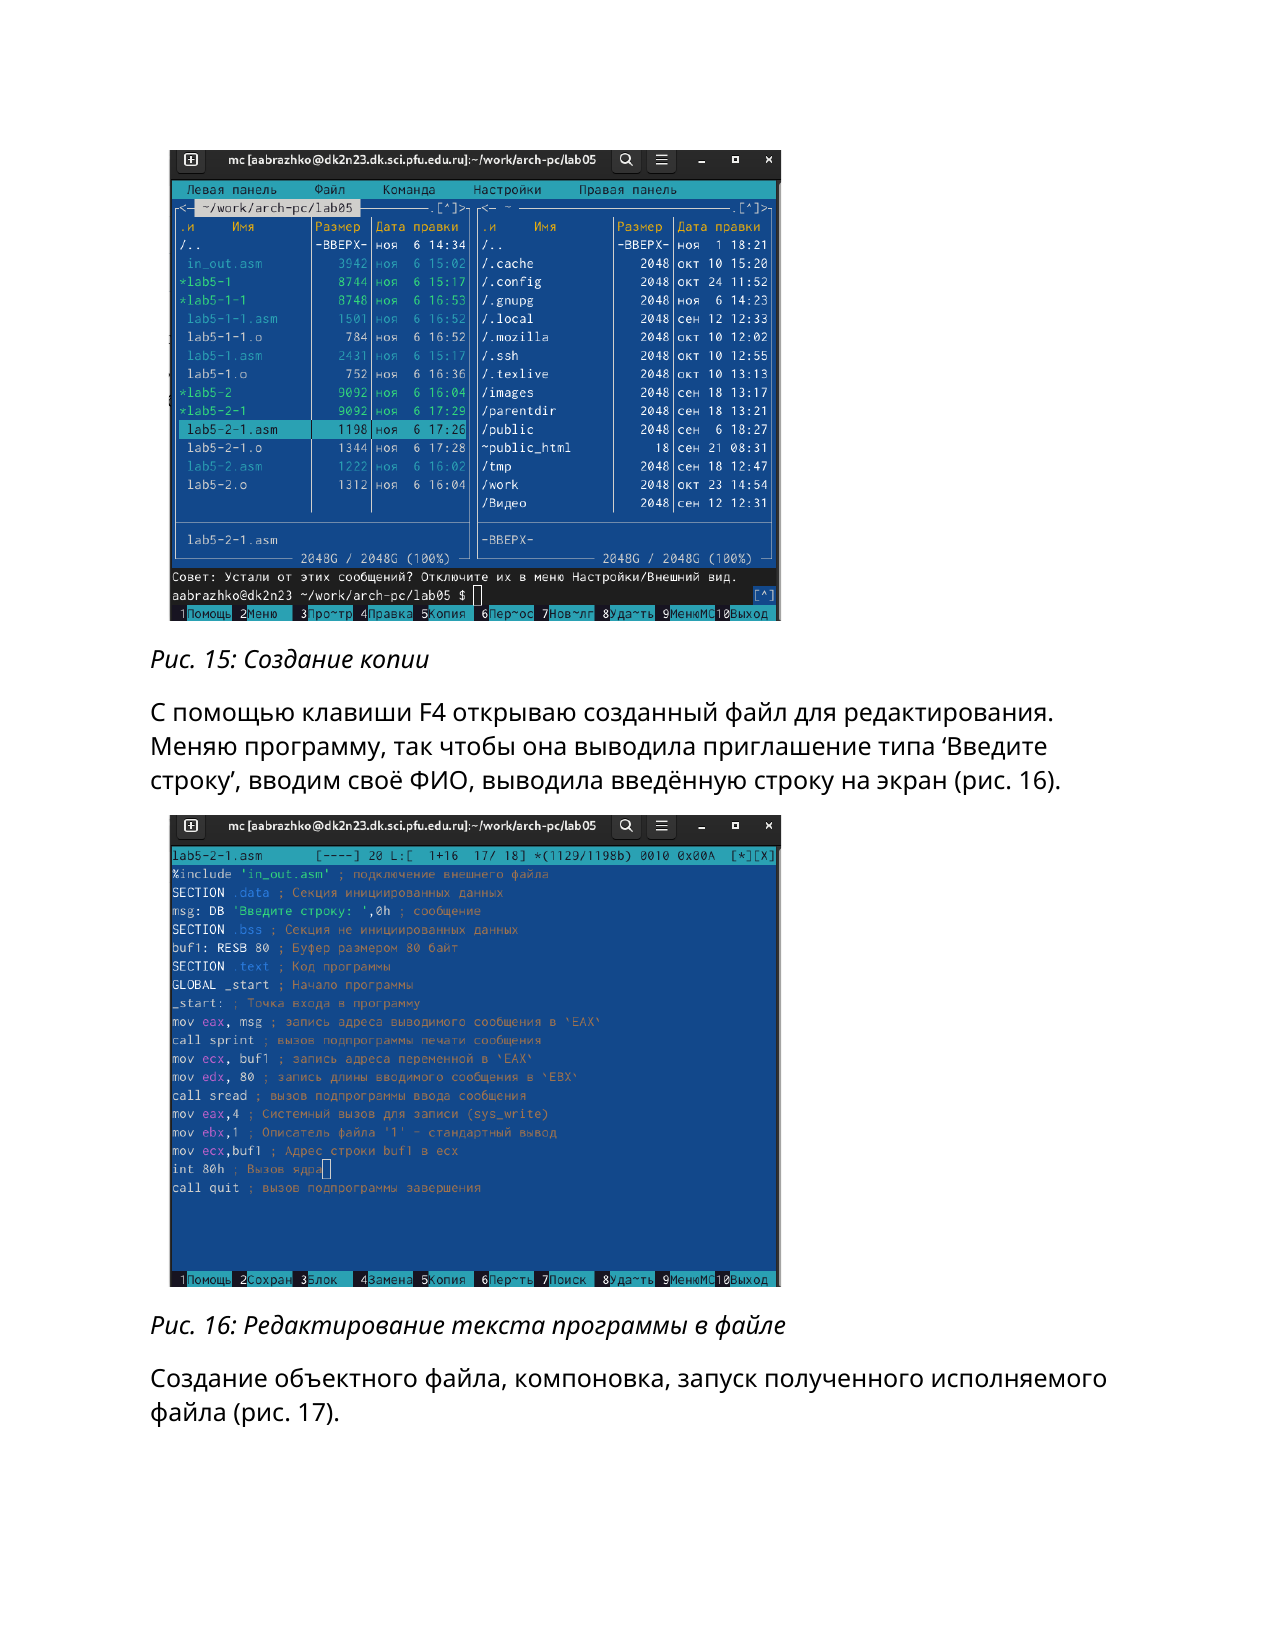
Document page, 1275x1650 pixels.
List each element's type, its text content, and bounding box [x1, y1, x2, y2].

text Рис. 16: Редактирование текста программы в файле [150, 1307, 1125, 1342]
text Рис. 15: Создание копии [150, 642, 1125, 676]
picture [168, 815, 782, 1287]
text С помощью клавиши F4 открываю созданный файл для редактирования. Меняю программу, так чтобы она выводила приглашение типа ‘Введите строку’, вводим своё ФИО, выводила введённую строку на экран (рис. 16). [150, 695, 1125, 797]
text Создание объектного файла, компоновка, запуск полученного исполняемого файла (рис. 17). [150, 1360, 1125, 1428]
picture [168, 150, 782, 621]
